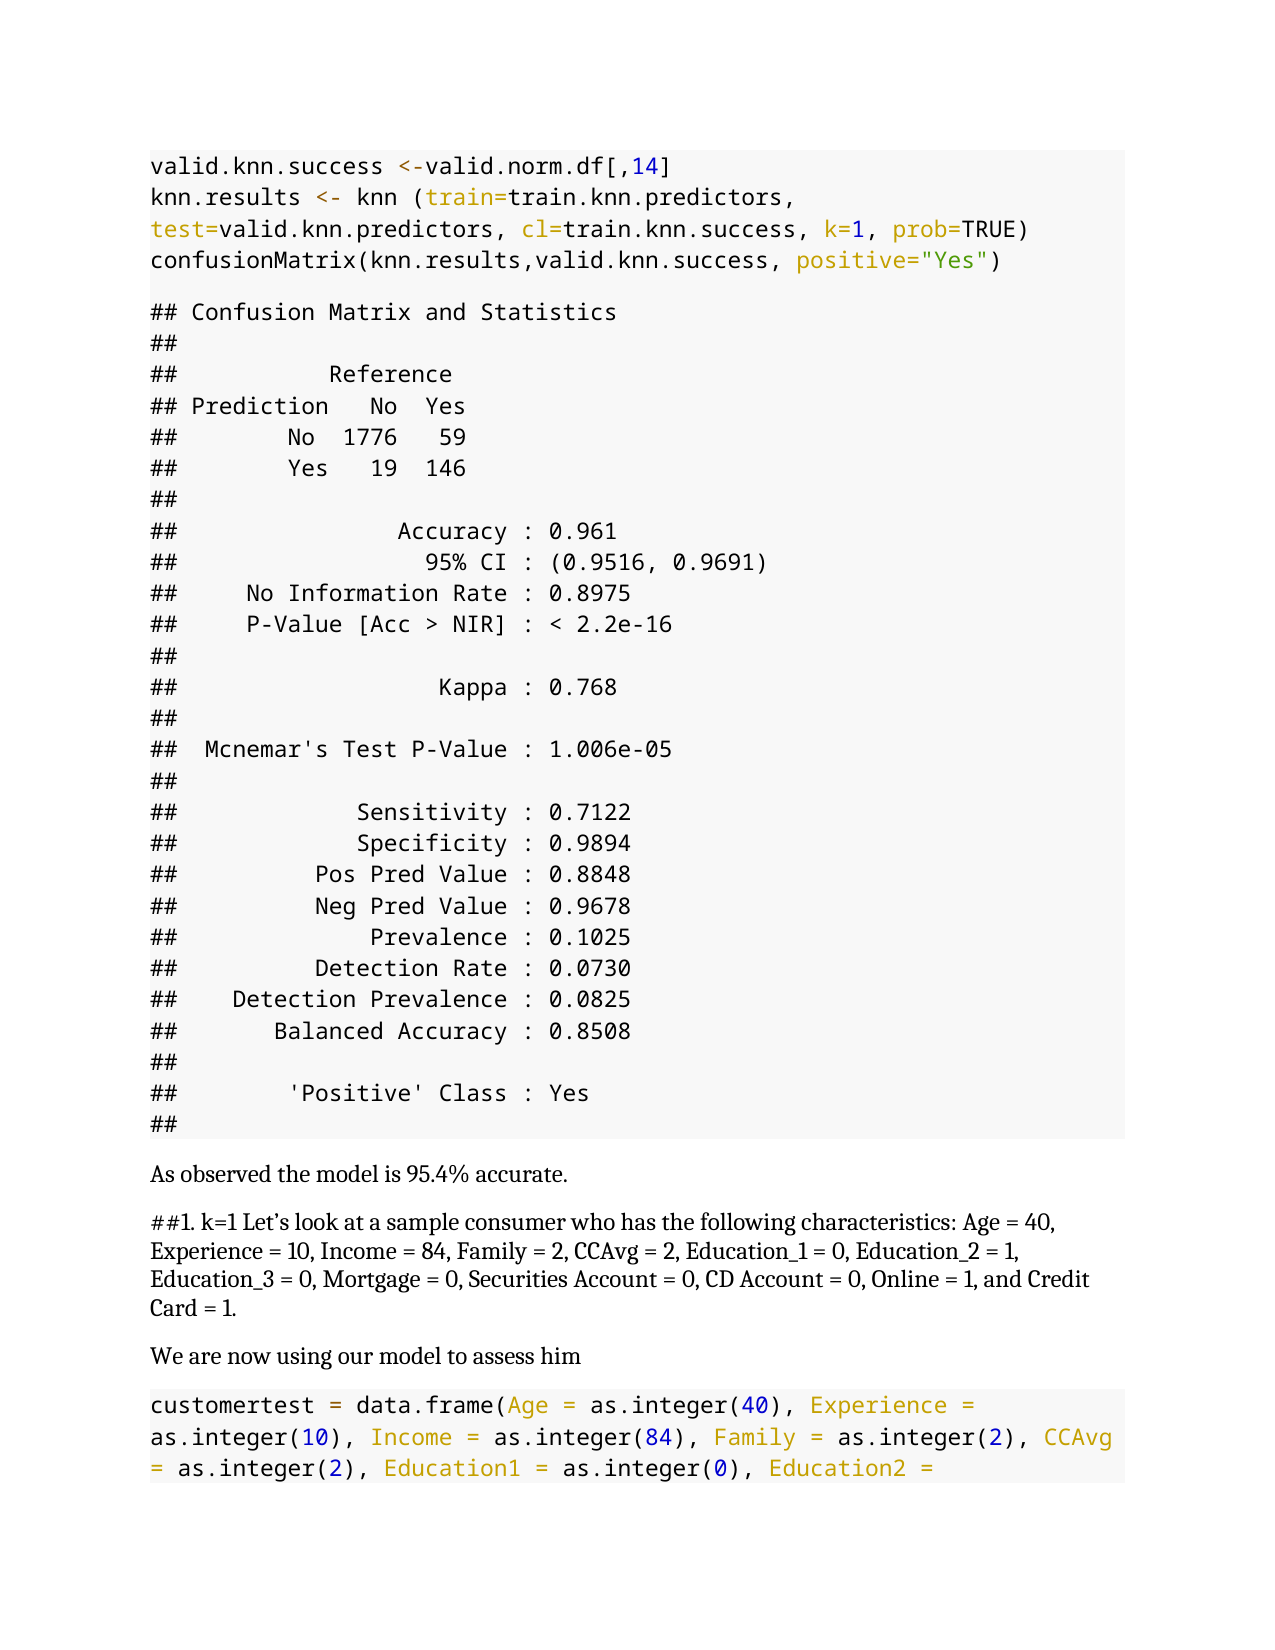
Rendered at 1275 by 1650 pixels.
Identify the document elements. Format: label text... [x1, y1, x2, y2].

text We are now using our model to assess him [150, 1342, 1125, 1370]
text As observed the model is 95.4% accurate. [150, 1160, 1125, 1189]
text ## Confusion Matrix and Statistics ## ## Reference ## Prediction No Yes ## No 1776 59 ## Yes 19 146 ## ## Accuracy : 0.961 ## 95% CI : (0.9516, 0.9691) ## No Information Rate : 0.8975 ## P-Value [Acc > NIR] : < 2.2e-16 ## ## Kappa : 0.768 ## ## Mcnemar's Test P-Value : 1.006e-05 ## ## Sensitivity : 0.7122 ## Specificity : 0.9894 ## Pos Pred Value : 0.8848 ## Neg Pred Value : 0.9678 ## Prevalence : 0.1025 ## Detection Rate : 0.0730 ## Detection Prevalence : 0.0825 ## Balanced Accuracy : 0.8508 ## ## 'Positive' Class : Yes ## [150, 296, 1125, 1139]
text ##1. k=1 Let’s look at a sample consumer who has the following characteristics: Age = 40, Experience = 10, Income = 84, Family = 2, CCAvg = 2, Education_1 = 0, Education_2 = 1, Education_3 = 0, Mortgage = 0, Securities Account = 0, CD Account = 0, Online = 1, and Credit Card = 1. [150, 1208, 1125, 1323]
